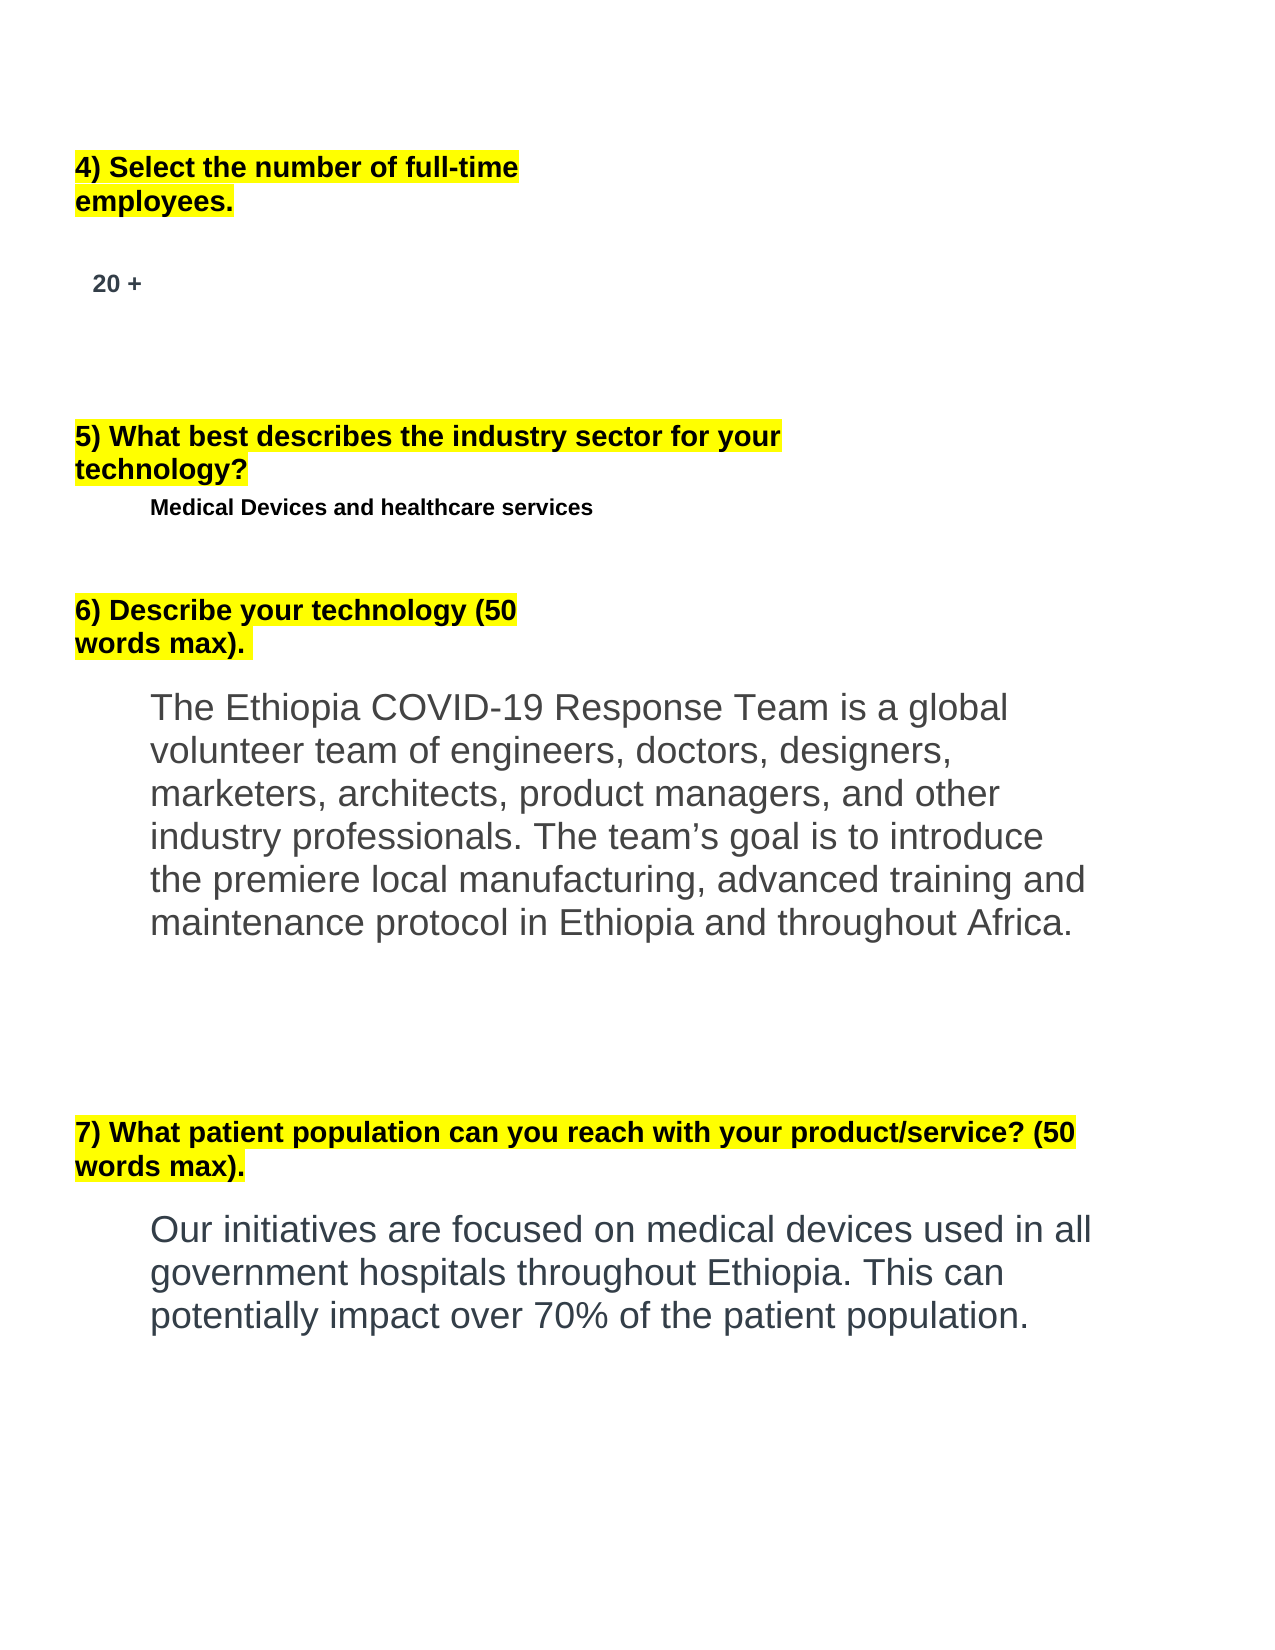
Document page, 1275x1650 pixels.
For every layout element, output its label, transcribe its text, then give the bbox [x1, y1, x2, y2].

text The Ethiopia COVID-19 Response Team is a global volunteer team of engineers, doctors, designers, marketers, architects, product managers, and other industry professionals. The team’s goal is to introduce the premiere local manufacturing, advanced training and maintenance protocol in Ethiopia and throughout Africa. [150, 685, 1104, 943]
text Our initiatives are focused on medical devices used in all government hospitals throughout Ethiopia. This can potentially impact over 70% of the patient population. [150, 1207, 1104, 1337]
text 20 + [86, 269, 231, 298]
text Medical Devices and healthcare services [150, 494, 1125, 520]
subtitle 4) Select the number of full-time employees. [75, 150, 602, 217]
subtitle 7) What patient population can you reach with your product/service? (50 words max). [245, 1115, 1083, 1182]
subtitle 5) What best describes the industry sector for your technology? [75, 418, 828, 486]
subtitle 6) Describe your technology (50 words max). [253, 593, 604, 660]
